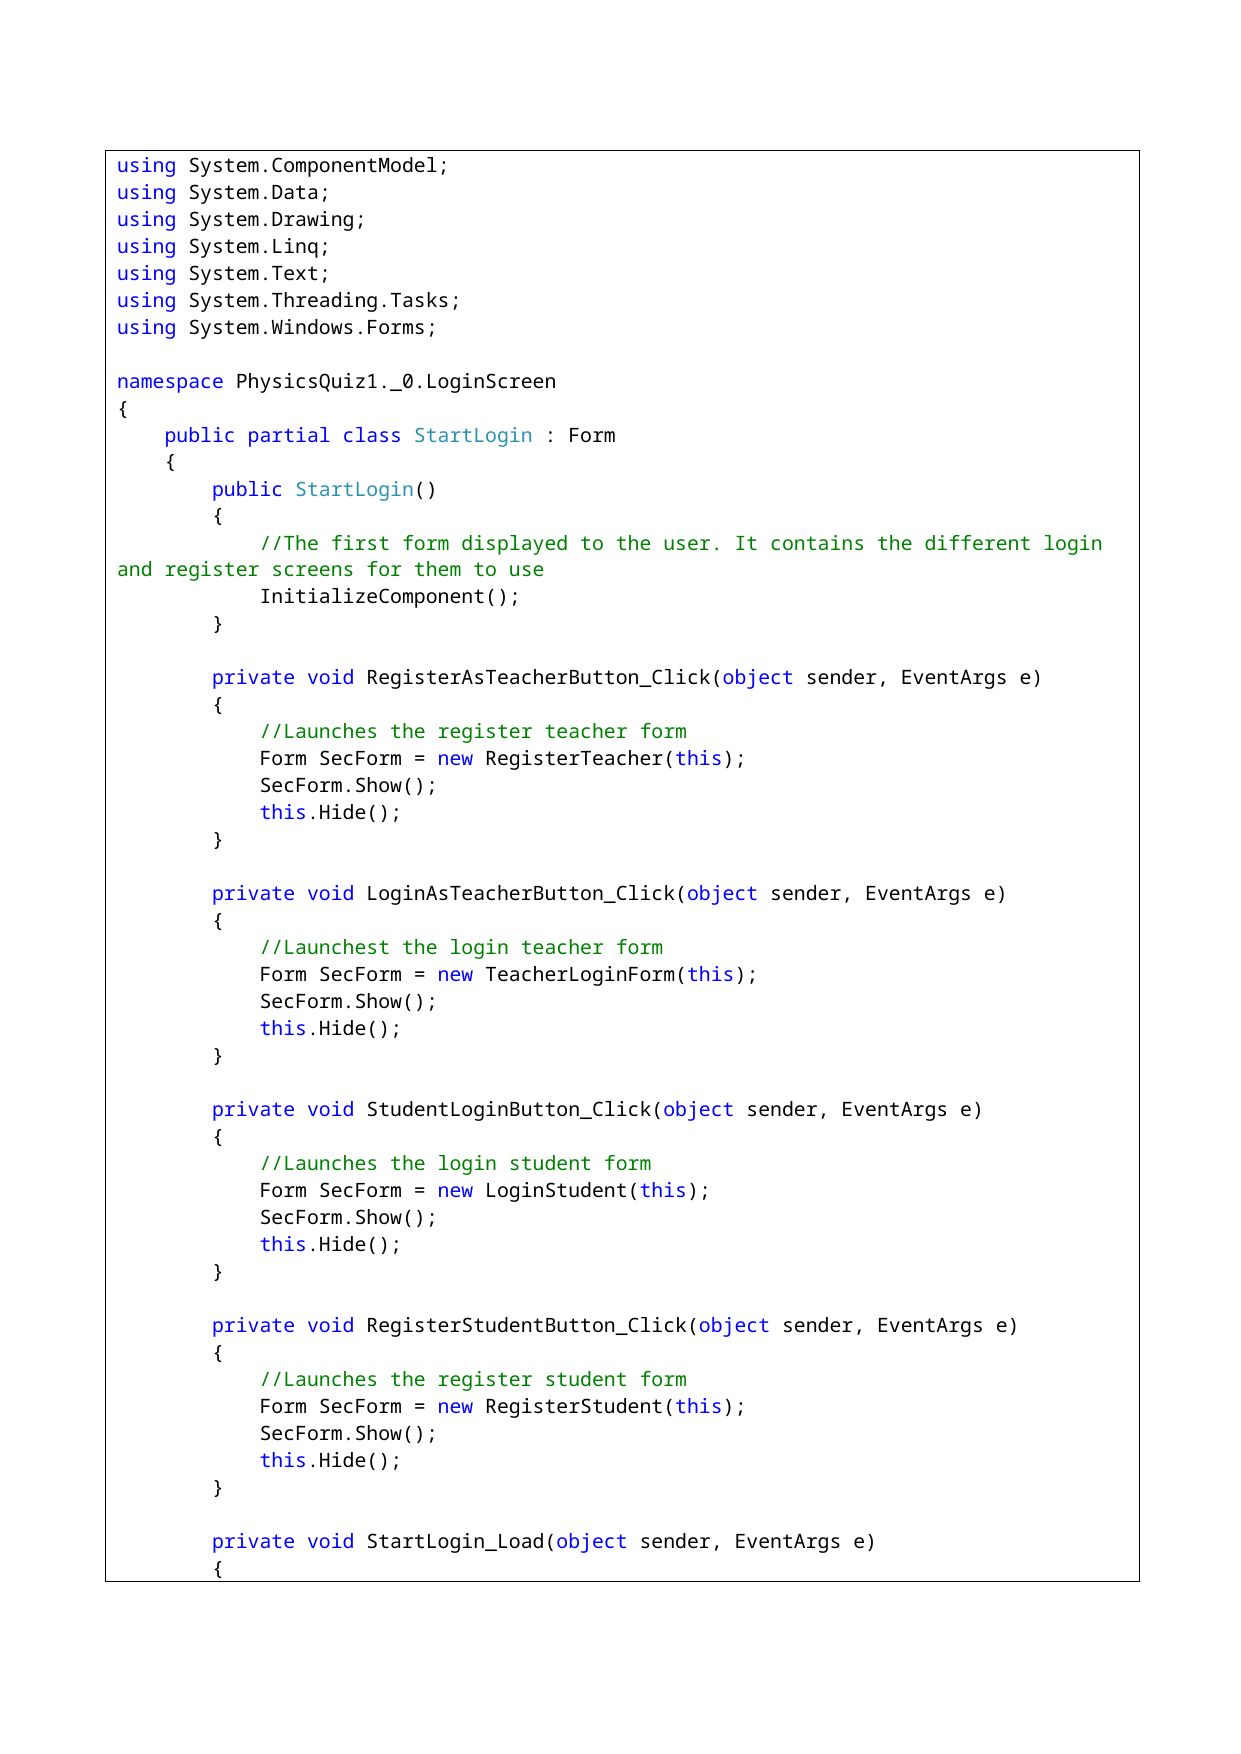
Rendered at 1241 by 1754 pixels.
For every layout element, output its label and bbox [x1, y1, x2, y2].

table_cell [106, 151, 1139, 1581]
